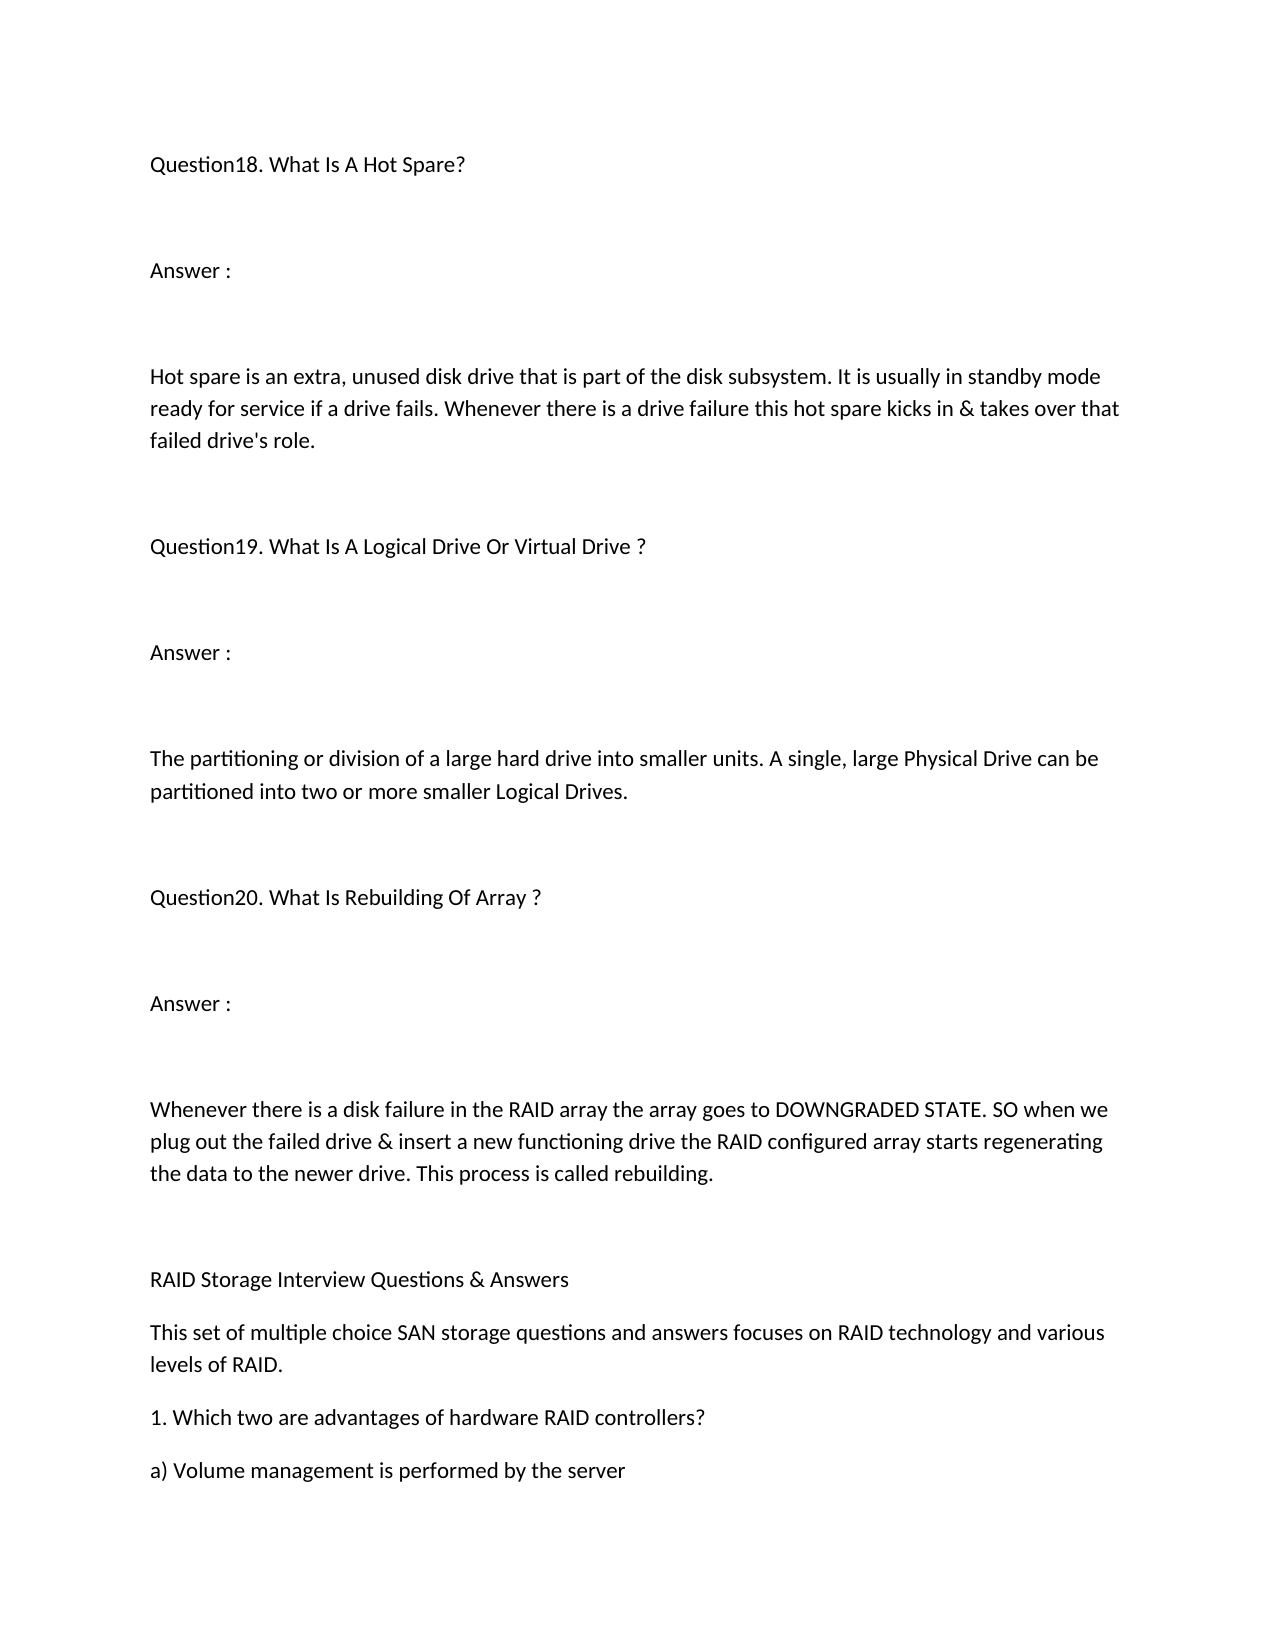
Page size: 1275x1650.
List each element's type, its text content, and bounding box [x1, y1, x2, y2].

text RAID Storage Interview Questions & Answers [150, 1265, 1125, 1293]
text Question20. What Is Rebuilding Of Array ? [150, 883, 1125, 911]
text Answer : [150, 256, 1125, 284]
text Answer : [150, 989, 1125, 1017]
text Hot spare is an extra, unused disk drive that is part of the disk subsystem. It is usually in standby mode ready for service if a drive fails. Whenever there is a drive failure this hot spare kicks in & takes over that failed drive's role. [150, 362, 1125, 454]
text Question19. What Is A Logical Drive Or Virtual Drive ? [150, 532, 1125, 561]
text Answer : [150, 638, 1125, 667]
text a) Volume management is performed by the server [150, 1457, 1125, 1484]
text 1. Which two are advantages of hardware RAID controllers? [150, 1403, 1125, 1432]
text The partitioning or division of a large hard drive into smaller units. A single, large Physical Drive can be partitioned into two or more smaller Logical Drives. [150, 744, 1125, 805]
text This set of multiple choice SAN storage questions and answers focuses on RAID technology and various levels of RAID. [150, 1318, 1125, 1378]
text Question18. What Is A Hot Spare? [150, 150, 1125, 178]
text Whenever there is a disk failure in the RAID array the array goes to DOWNGRADED STATE. SO when we plug out the failed drive & insert a new functioning drive the RAID configured array starts regenerating the data to the newer drive. This process is called rebuilding. [150, 1095, 1125, 1187]
